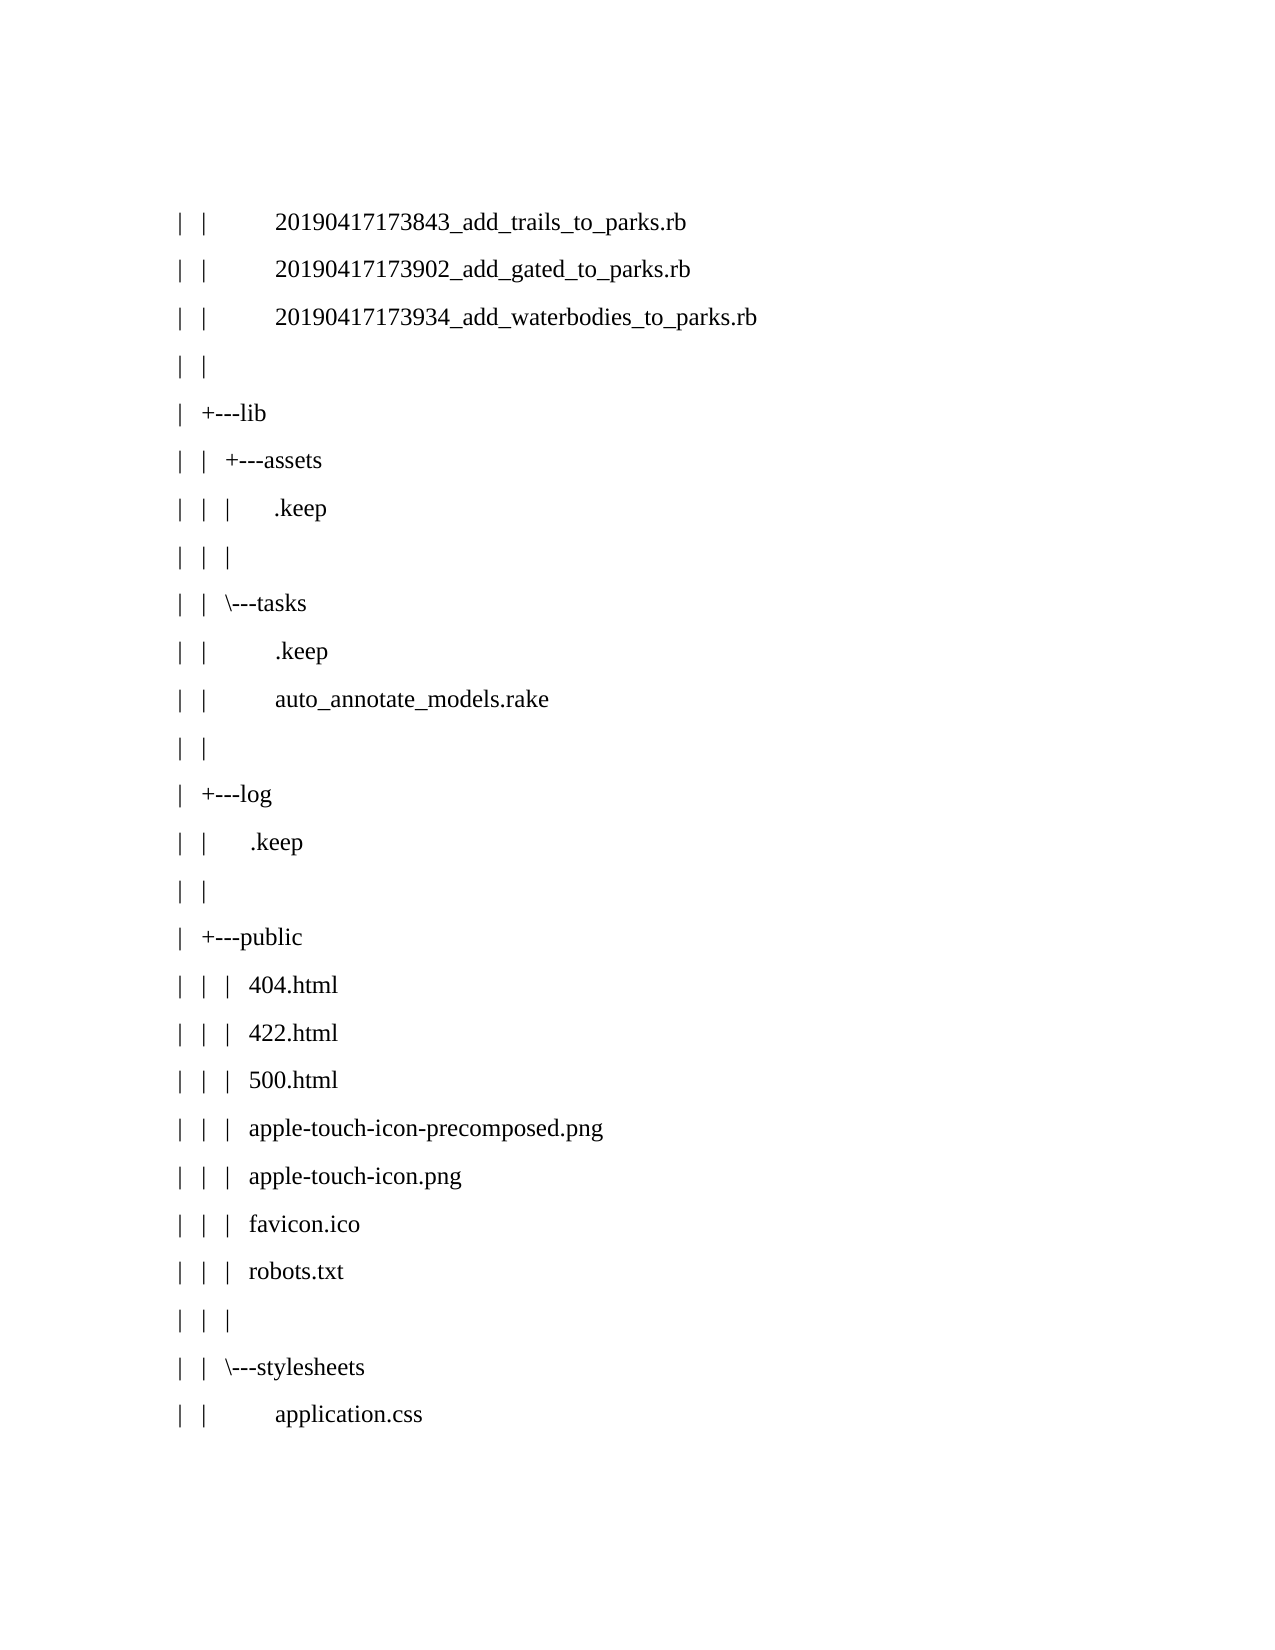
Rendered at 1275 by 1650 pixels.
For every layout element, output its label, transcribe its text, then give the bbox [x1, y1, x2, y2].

text | | | favicon.ico [177, 1209, 1098, 1237]
text | +---lib [177, 398, 1098, 426]
text | | | robots.txt [177, 1256, 1098, 1285]
text | | .keep [177, 827, 1098, 856]
text | | 20190417173934_add_waterbodies_to_parks.rb [177, 302, 1098, 331]
text | | \---stylesheets [177, 1352, 1098, 1381]
text | | [177, 732, 1098, 760]
text | | | 404.html [177, 970, 1098, 999]
text | | 20190417173843_add_trails_to_parks.rb [177, 207, 1098, 236]
text | | \---tasks [177, 588, 1098, 617]
text | | | [177, 1304, 1098, 1333]
text | +---public [177, 922, 1098, 951]
text | | | apple-touch-icon.png [177, 1161, 1098, 1190]
text | | application.css [177, 1399, 1098, 1428]
text | | 20190417173902_add_gated_to_parks.rb [177, 254, 1098, 283]
text | | auto_annotate_models.rake [177, 684, 1098, 713]
text | | | [177, 541, 1098, 569]
text | | | .keep [177, 493, 1098, 522]
text | | +---assets [177, 445, 1098, 474]
text | | [177, 350, 1098, 379]
text | | .keep [177, 636, 1098, 665]
text | | | 500.html [177, 1066, 1098, 1094]
text | +---log [177, 779, 1098, 808]
text | | | apple-touch-icon-precomposed.png [177, 1113, 1098, 1142]
text | | | 422.html [177, 1018, 1098, 1047]
text | | [177, 875, 1098, 903]
